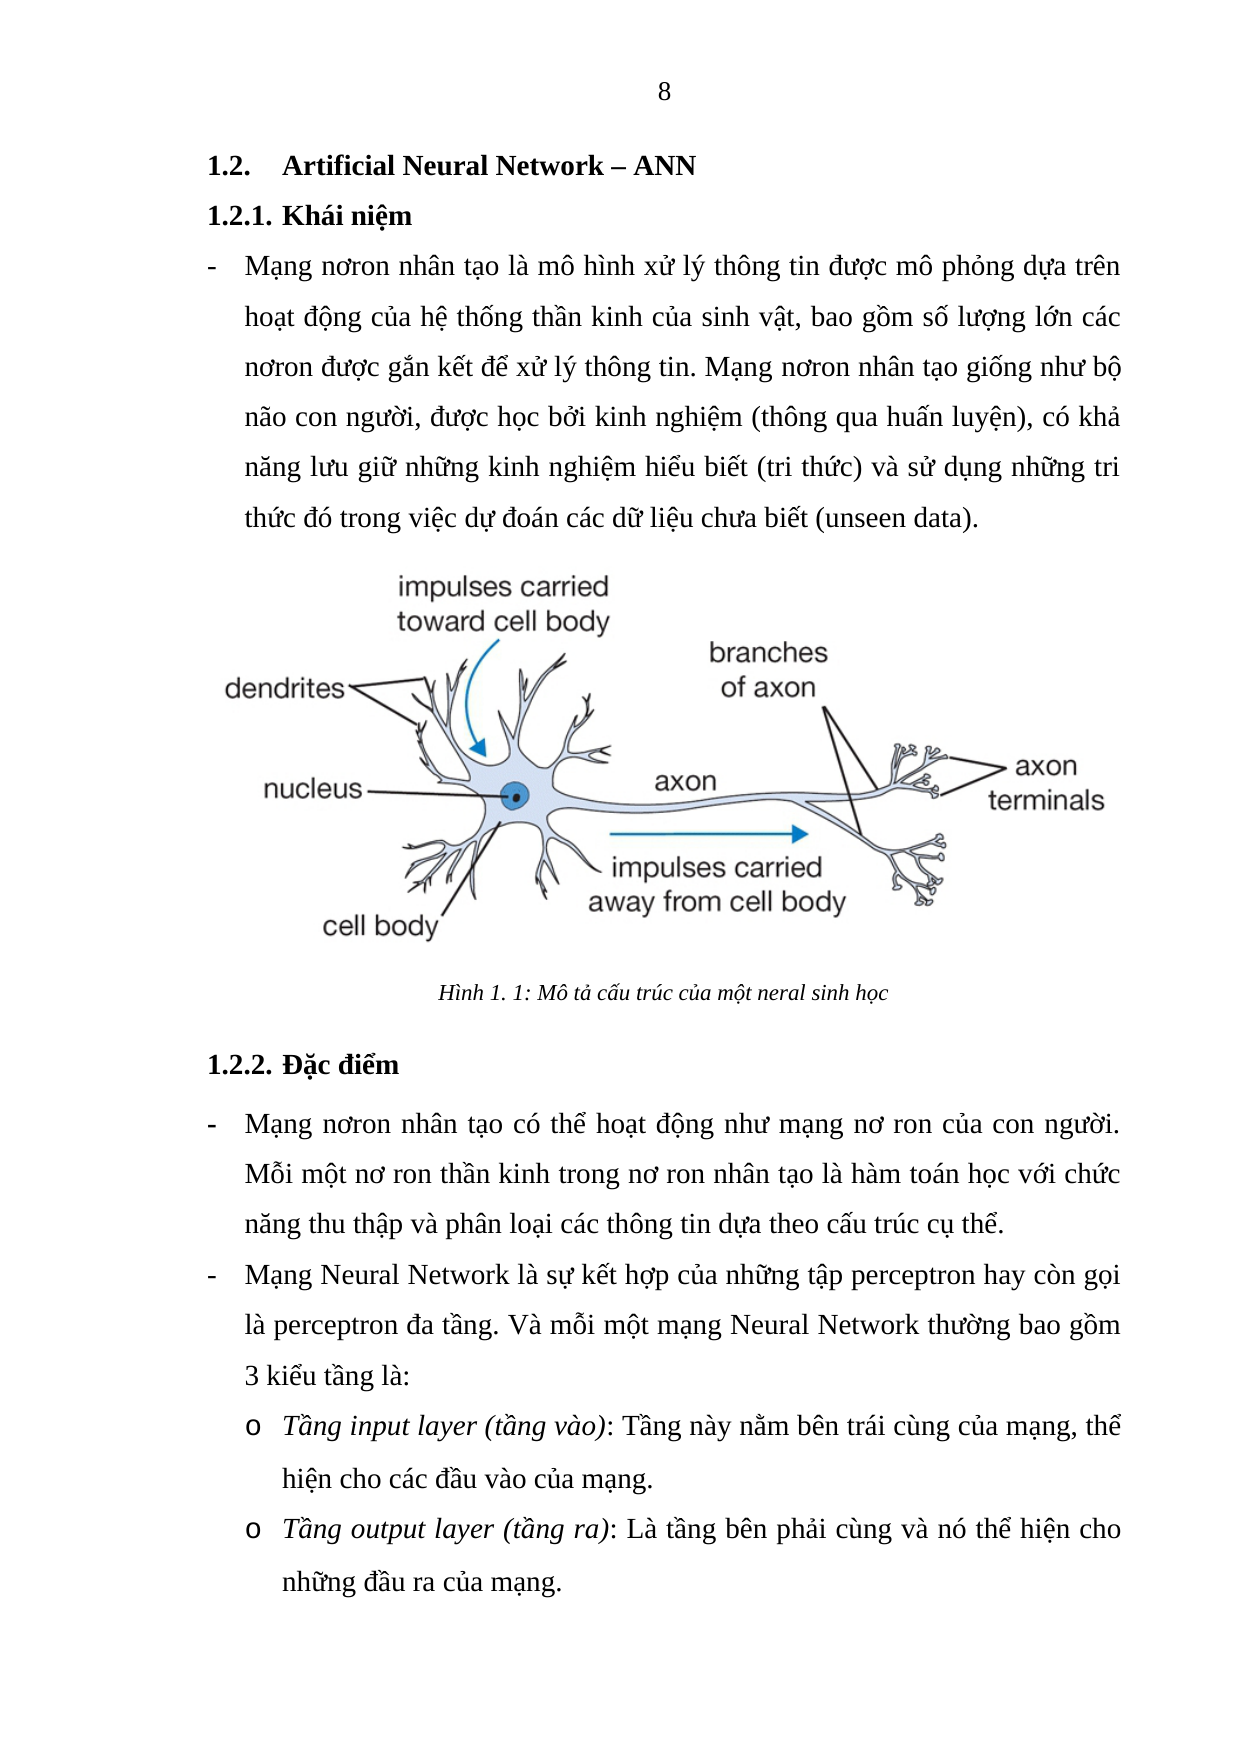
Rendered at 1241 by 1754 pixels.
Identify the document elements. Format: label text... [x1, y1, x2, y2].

list Mạng Neural Network là sự kết hợp của những tập perceptron hay còn gọi là perceptron đa tầng. Và mỗi một mạng Neural Network thường bao gồm 3 kiểu tầng là: [207, 1257, 1122, 1391]
list Tầng output layer (tầng ra): Là tầng bên phải cùng và nó thể hiện cho những đầu ra của mạng. [244, 1511, 1122, 1597]
subtitle Đặc điểm [207, 1047, 1122, 1081]
picture [220, 566, 1109, 947]
subtitle Khái niệm [207, 198, 1122, 232]
list Mạng nơron nhân tạo là mô hình xử lý thông tin được mô phỏng dựa trên hoạt động của hệ thống thần kinh của sinh vật, bao gồm số lượng lớn các nơron được gắn kết để xử lý thông tin. Mạng nơron nhân tạo giống như bộ não con người, được học bởi kinh nghiệm (thông qua huấn luyện), có khả năng lưu giữ những kinh nghiệm hiểu biết (tri thức) và sử dụng những tri thức đó trong việc dự đoán các dữ liệu chưa biết (unseen data). [207, 248, 1122, 533]
list Tầng input layer (tầng vào): Tầng này nằm bên trái cùng của mạng, thể hiện cho các đầu vào của mạng. [244, 1408, 1122, 1494]
text Hình 1. 1: Mô tả cấu trúc của một neral sinh học [207, 979, 1122, 1005]
list Mạng nơron nhân tạo có thể hoạt động như mạng nơ ron của con người. Mỗi một nơ ron thần kinh trong nơ ron nhân tạo là hàm toán học với chức năng thu thập và phân loại các thông tin dựa theo cấu trúc cụ thể. [207, 1106, 1122, 1240]
subtitle Artificial Neural Network – ANN [207, 148, 1122, 181]
